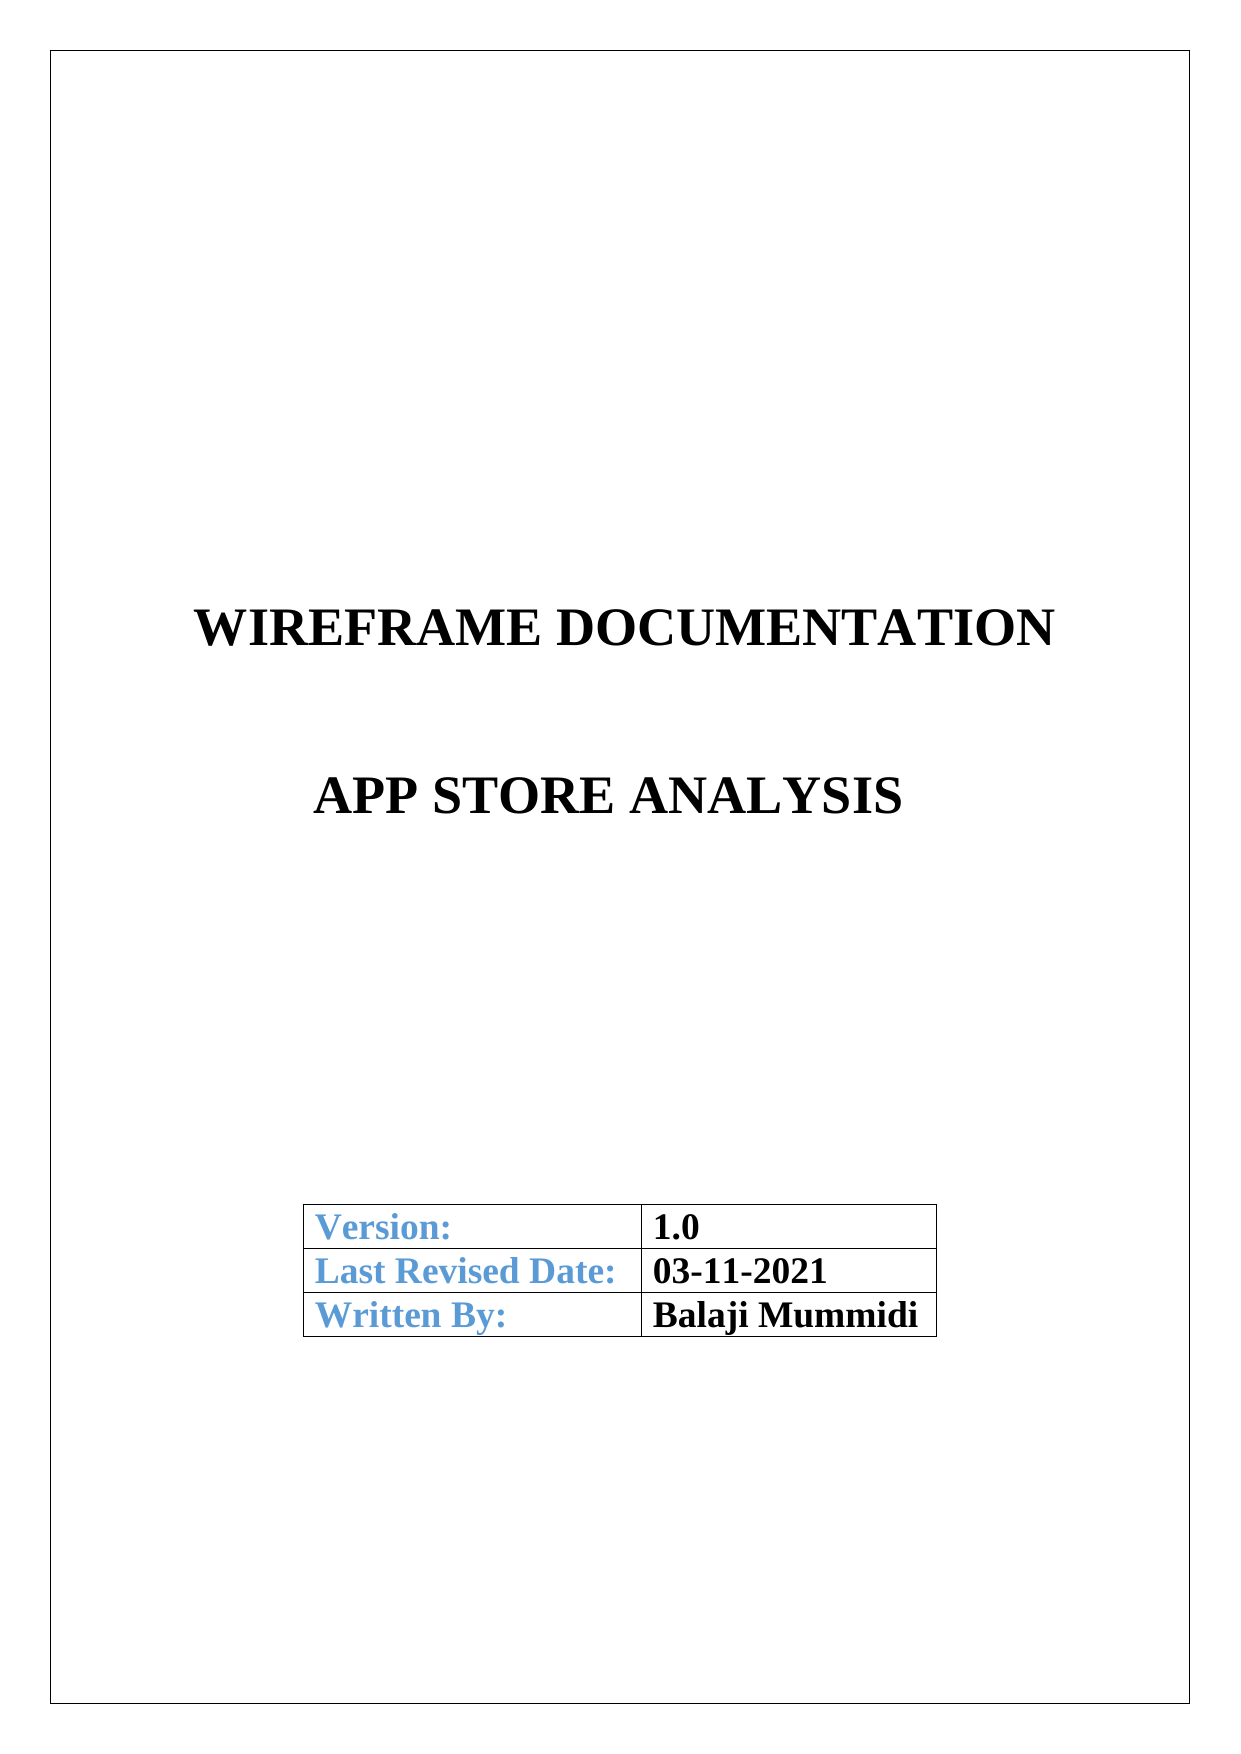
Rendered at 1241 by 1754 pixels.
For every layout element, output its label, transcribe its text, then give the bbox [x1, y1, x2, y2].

text APP STORE ANALYSIS [225, 763, 1090, 826]
table_cell Balaji Mummidi [642, 1293, 936, 1336]
table_header Version: [304, 1205, 641, 1248]
table_cell Written By: [304, 1293, 641, 1336]
text WIREFRAME DOCUMENTATION [150, 595, 1090, 658]
table_cell 03-11-2021 [642, 1249, 936, 1292]
table_cell Last Revised Date: [304, 1249, 641, 1292]
table_header 1.0 [642, 1205, 936, 1248]
